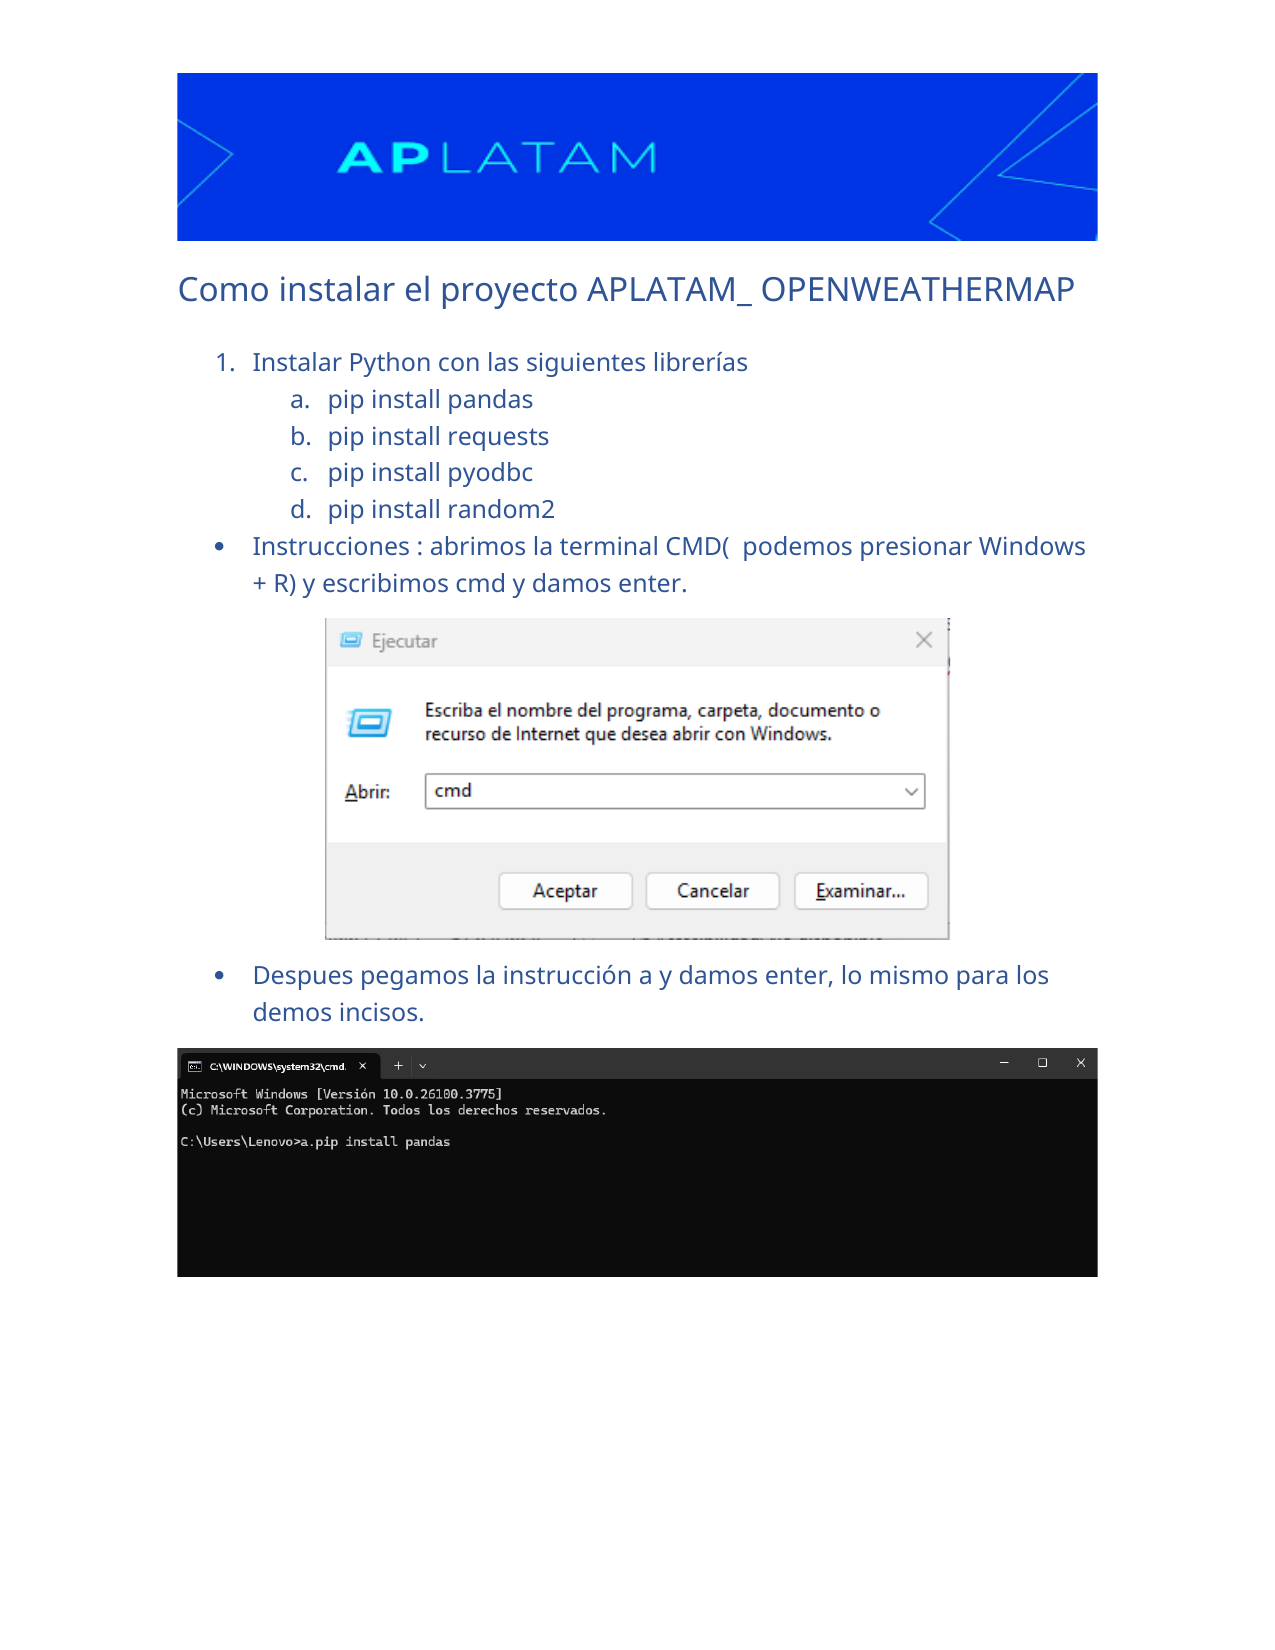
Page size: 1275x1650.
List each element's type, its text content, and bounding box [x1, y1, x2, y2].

picture [177, 73, 1098, 241]
subtitle Como instalar el proyecto APLATAM_ OPENWEATHERMAP [177, 266, 1098, 311]
list pip install pandas [290, 382, 1098, 416]
list pip install requests [290, 418, 1098, 452]
picture [177, 1048, 1098, 1277]
list Despues pegamos la instrucción a y damos enter, lo mismo para los demos incisos. [215, 958, 1098, 1029]
list pip install random2 [290, 492, 1098, 526]
list Instrucciones : abrimos la terminal CMD( podemos presionar Windows + R) y escribimos cmd y damos enter. [215, 529, 1098, 599]
picture [325, 618, 951, 940]
list pip install pyodbc [290, 455, 1098, 489]
list Instalar Python con las siguientes librerías [215, 345, 1098, 379]
